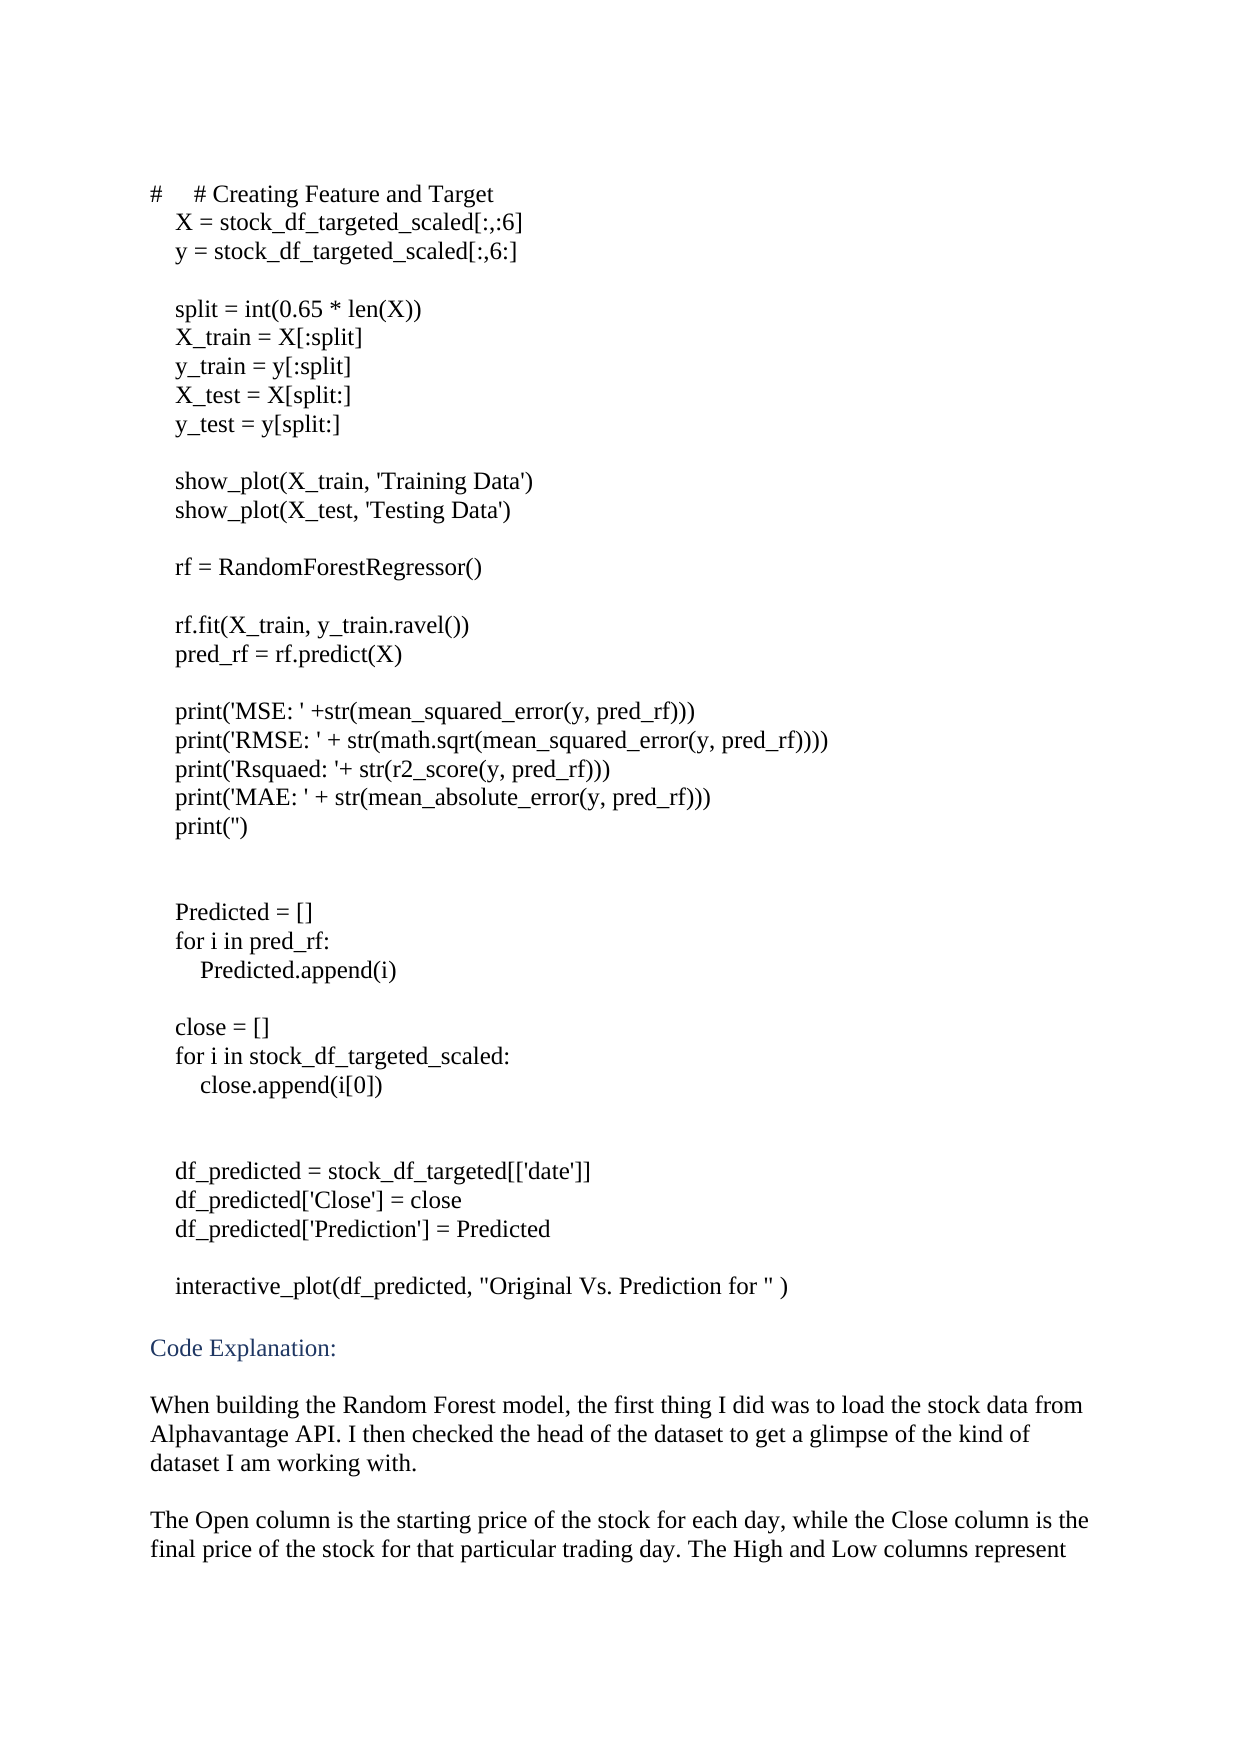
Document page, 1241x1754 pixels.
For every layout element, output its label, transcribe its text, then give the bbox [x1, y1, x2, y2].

text print('') [150, 811, 1090, 840]
text X_train = X[:split] [150, 322, 1090, 351]
text X = stock_df_targeted_scaled[:,:6] [150, 207, 1090, 236]
text print('RMSE: ' + str(math.sqrt(mean_squared_error(y, pred_rf)))) [150, 725, 1090, 754]
text show_plot(X_train, 'Training Data') [150, 466, 1090, 495]
text interactive_plot(df_predicted, "Original Vs. Prediction for " ) [150, 1271, 1090, 1300]
text # # Creating Feature and Target [150, 179, 1090, 207]
text X_test = X[split:] [150, 380, 1090, 409]
text Predicted = [] [150, 897, 1090, 926]
text y_test = y[split:] [150, 409, 1090, 437]
text y = stock_df_targeted_scaled[:,6:] [150, 236, 1090, 265]
text show_plot(X_test, 'Testing Data') [150, 495, 1090, 524]
text Predicted.append(i) [150, 955, 1090, 984]
text print('Rsquaed: '+ str(r2_score(y, pred_rf))) [150, 754, 1090, 782]
text df_predicted['Prediction'] = Predicted [150, 1214, 1090, 1242]
text df_predicted = stock_df_targeted[['date']] [150, 1156, 1090, 1185]
text for i in stock_df_targeted_scaled: [150, 1041, 1090, 1070]
text split = int(0.65 * len(X)) [150, 294, 1090, 322]
text y_train = y[:split] [150, 351, 1090, 380]
text df_predicted['Close'] = close [150, 1185, 1090, 1214]
text When building the Random Forest model, the first thing I did was to load the stock data from Alphavantage API. I then checked the head of the dataset to get a glimpse of the kind of dataset I am working with. [150, 1390, 1090, 1477]
text print('MAE: ' + str(mean_absolute_error(y, pred_rf))) [150, 782, 1090, 811]
text rf = RandomForestRegressor() [150, 552, 1090, 581]
text close.append(i[0]) [150, 1070, 1090, 1099]
text print('MSE: ' +str(mean_squared_error(y, pred_rf))) [150, 696, 1090, 725]
text close = [] [150, 1012, 1090, 1041]
text pred_rf = rf.predict(X) [150, 639, 1090, 667]
subtitle Code Explanation: [150, 1333, 1090, 1362]
text rf.fit(X_train, y_train.ravel()) [150, 610, 1090, 639]
text for i in pred_rf: [150, 926, 1090, 955]
